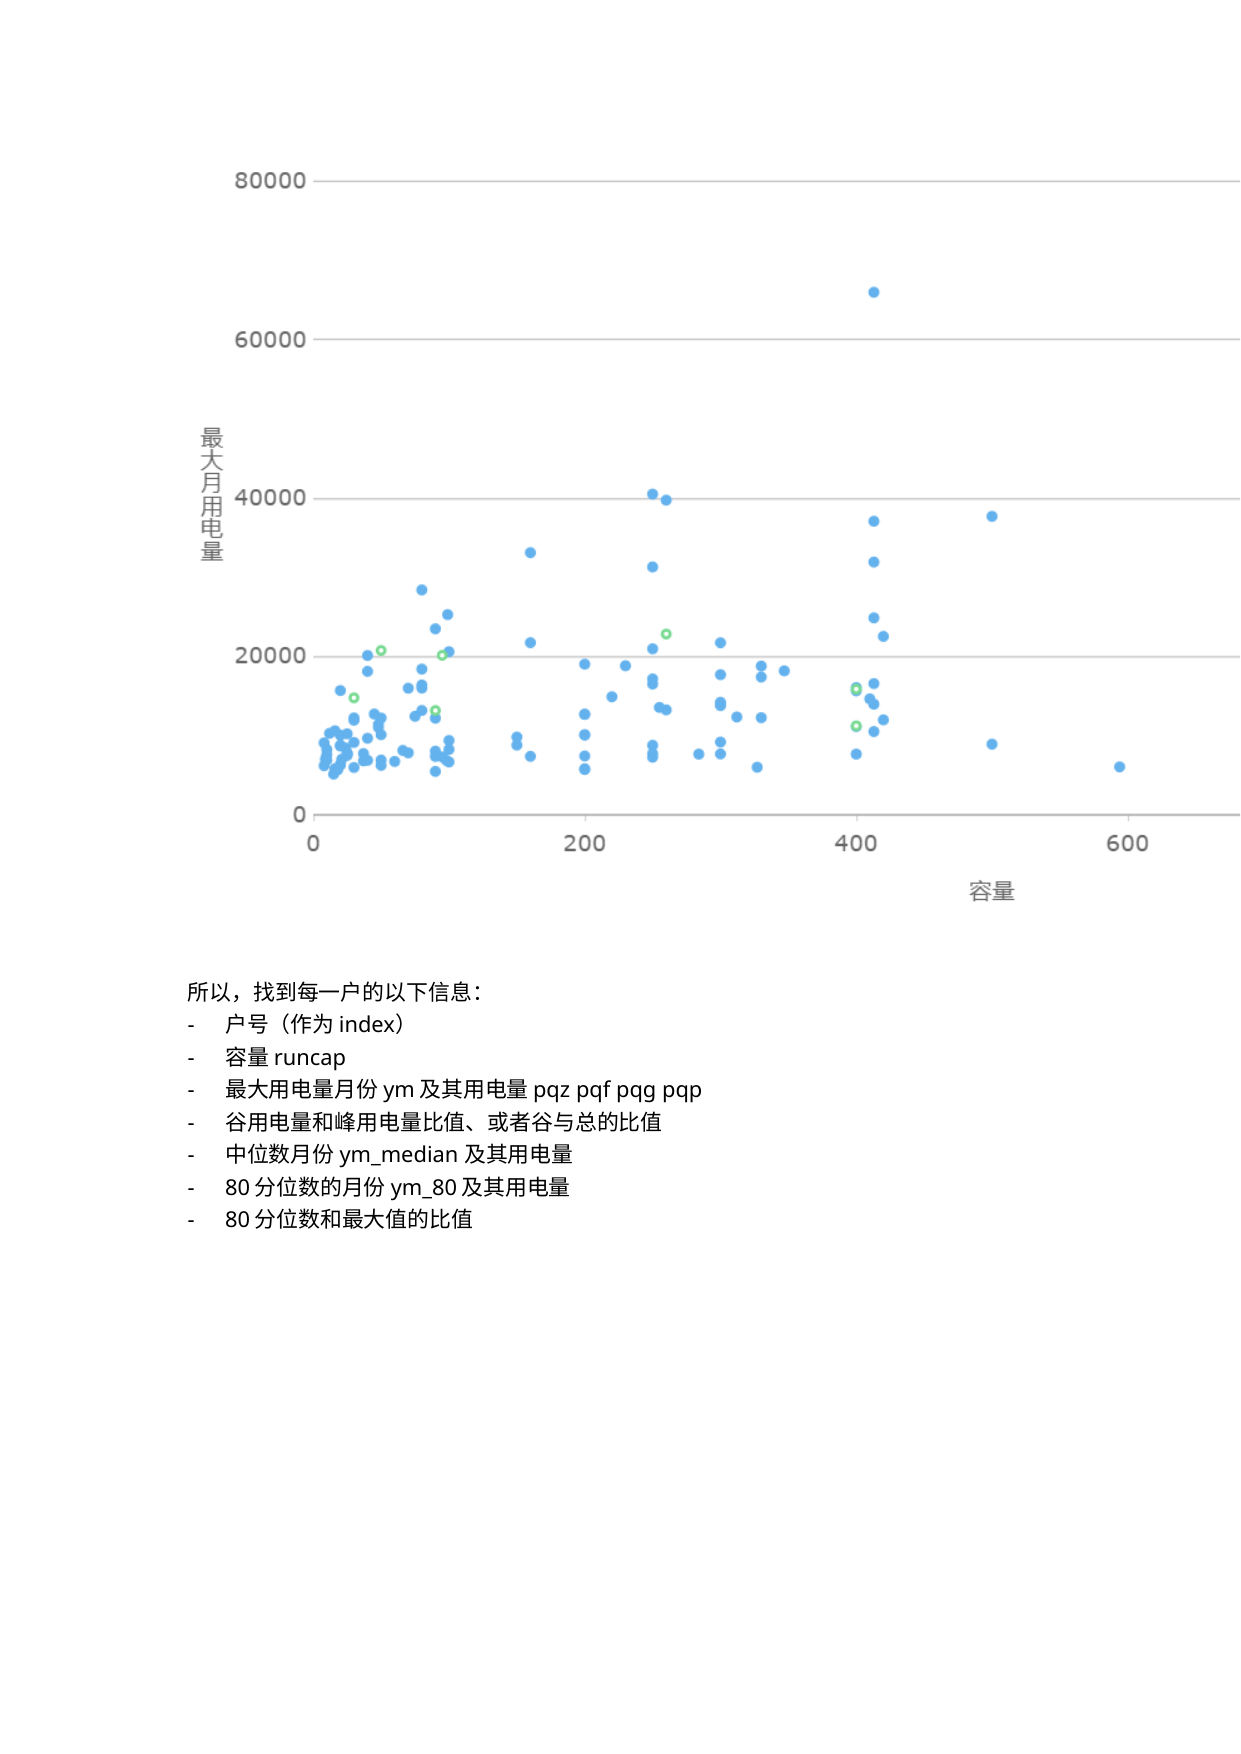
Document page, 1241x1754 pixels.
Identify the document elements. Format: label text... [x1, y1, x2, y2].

list 谷用电量和峰用电量比值、或者谷与总的比值 [187, 1104, 1053, 1137]
list 容量 runcap [187, 1039, 1053, 1072]
list 80分位数和最大值的比值 [187, 1202, 1053, 1234]
list 最大用电量月份 ym及其用电量pqz pqf pqg pqp [187, 1072, 1053, 1104]
list 户号（作为index） [187, 1007, 1053, 1039]
list 80分位数的月份 ym_80及其用电量 [187, 1169, 1053, 1202]
picture [187, 162, 1241, 919]
list 中位数月份 ym_median 及其用电量 [187, 1137, 1053, 1169]
text 所以，找到每一户的以下信息： [187, 974, 1053, 1007]
